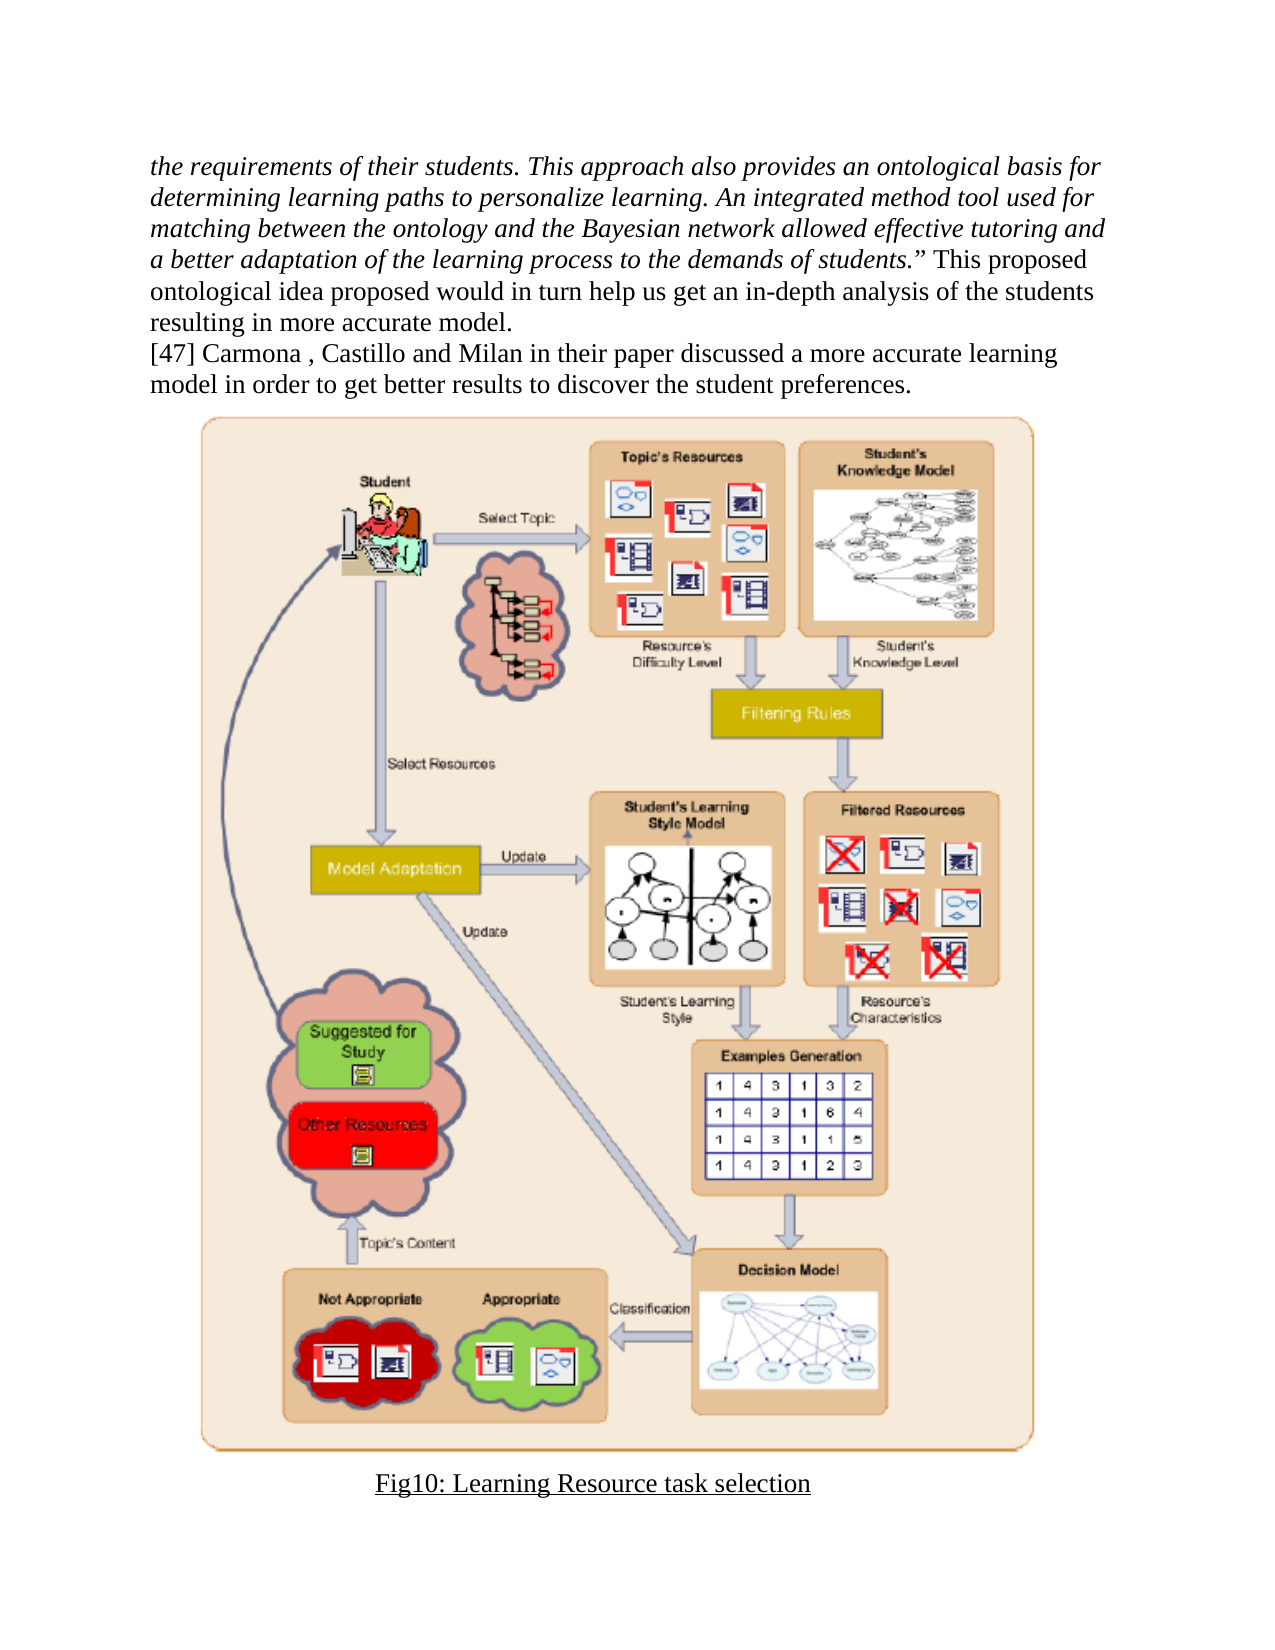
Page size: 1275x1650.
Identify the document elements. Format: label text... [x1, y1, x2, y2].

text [150, 150, 1125, 337]
text Fig10: Learning Resource task selection [300, 1467, 1125, 1498]
text [47] Carmona , Castillo and Milan in their paper discussed a more accurate learning model in order to get better results to discover the student preferences. [150, 337, 1125, 399]
picture [150, 399, 1089, 1467]
